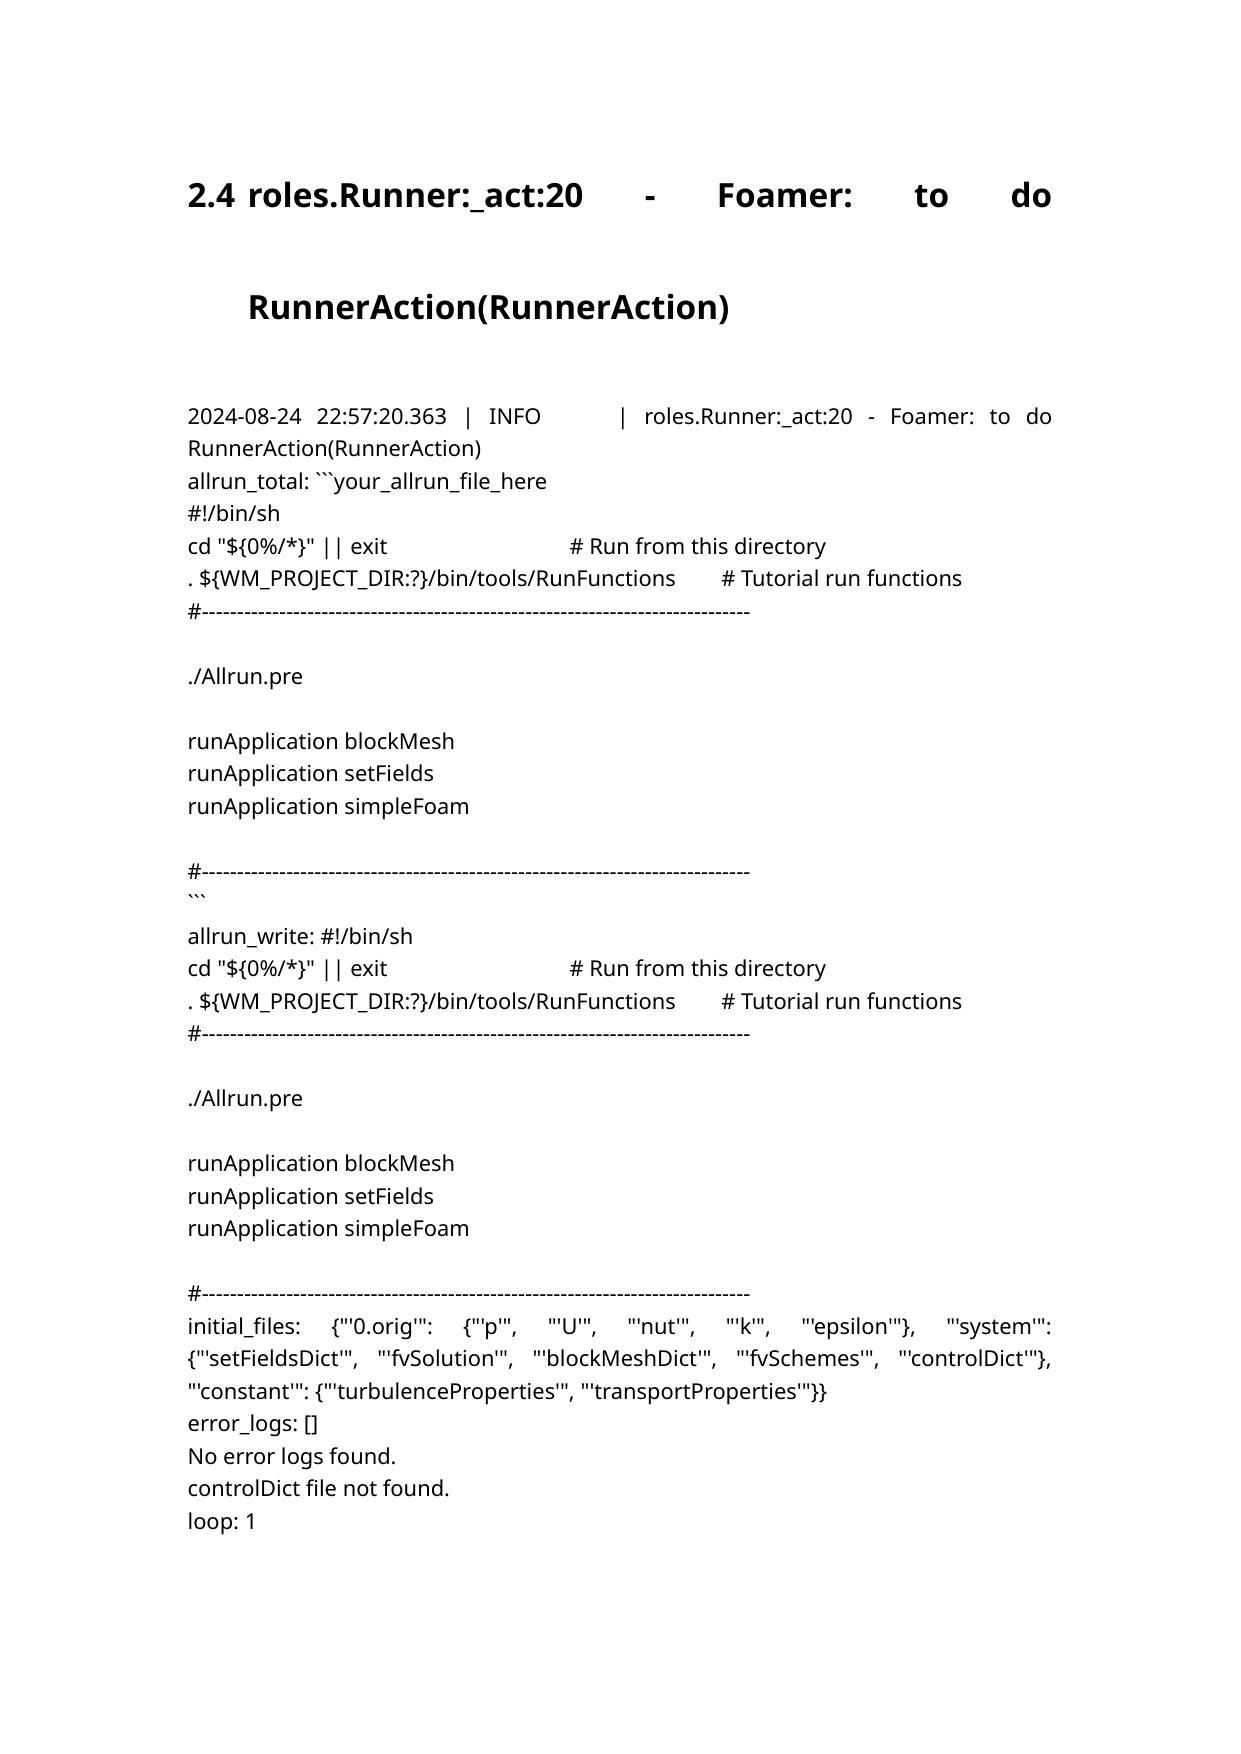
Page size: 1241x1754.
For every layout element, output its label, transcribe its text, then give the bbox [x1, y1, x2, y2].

text cd "${0%/*}" || exit # Run from this directory [187, 529, 1053, 562]
text runApplication blockMesh [187, 724, 1053, 757]
text allrun_total: ```your_allrun_file_here [187, 464, 1053, 497]
text #!/bin/sh [187, 497, 1053, 529]
text . ${WM_PROJECT_DIR:?}/bin/tools/RunFunctions # Tutorial run functions [187, 984, 1053, 1017]
text error_logs: [] [187, 1407, 1053, 1439]
text #------------------------------------------------------------------------------ [187, 594, 1053, 627]
text loop: 1 [187, 1504, 1053, 1537]
text No error logs found. [187, 1439, 1053, 1472]
text initial_files: {"'0.orig'": {"'p'", "'U'", "'nut'", "'k'", "'epsilon'"}, "'system'": {"'setFieldsDict'", "'fvSolution'", "'blockMeshDict'", "'fvSchemes'", "'controlDict'"}, "'constant'": {"'turbulenceProperties'", "'transportProperties'"}} [187, 1309, 1053, 1407]
subtitle roles.Runner:_act:20 - Foamer: to do RunnerAction(RunnerAction) [187, 162, 1053, 339]
text runApplication blockMesh [187, 1147, 1053, 1179]
text runApplication simpleFoam [187, 789, 1053, 822]
text 2024-08-24 22:57:20.363 | INFO | roles.Runner:_act:20 - Foamer: to do RunnerAction(RunnerAction) [187, 399, 1053, 464]
text #------------------------------------------------------------------------------ [187, 854, 1053, 887]
text ``` [187, 887, 1053, 919]
text controlDict file not found. [187, 1472, 1053, 1504]
text #------------------------------------------------------------------------------ [187, 1017, 1053, 1049]
text cd "${0%/*}" || exit # Run from this directory [187, 952, 1053, 984]
text #------------------------------------------------------------------------------ [187, 1277, 1053, 1309]
text ./Allrun.pre [187, 659, 1053, 692]
text runApplication simpleFoam [187, 1212, 1053, 1244]
text allrun_write: #!/bin/sh [187, 919, 1053, 952]
text . ${WM_PROJECT_DIR:?}/bin/tools/RunFunctions # Tutorial run functions [187, 562, 1053, 594]
text runApplication setFields [187, 757, 1053, 789]
text ./Allrun.pre [187, 1082, 1053, 1114]
text runApplication setFields [187, 1179, 1053, 1212]
